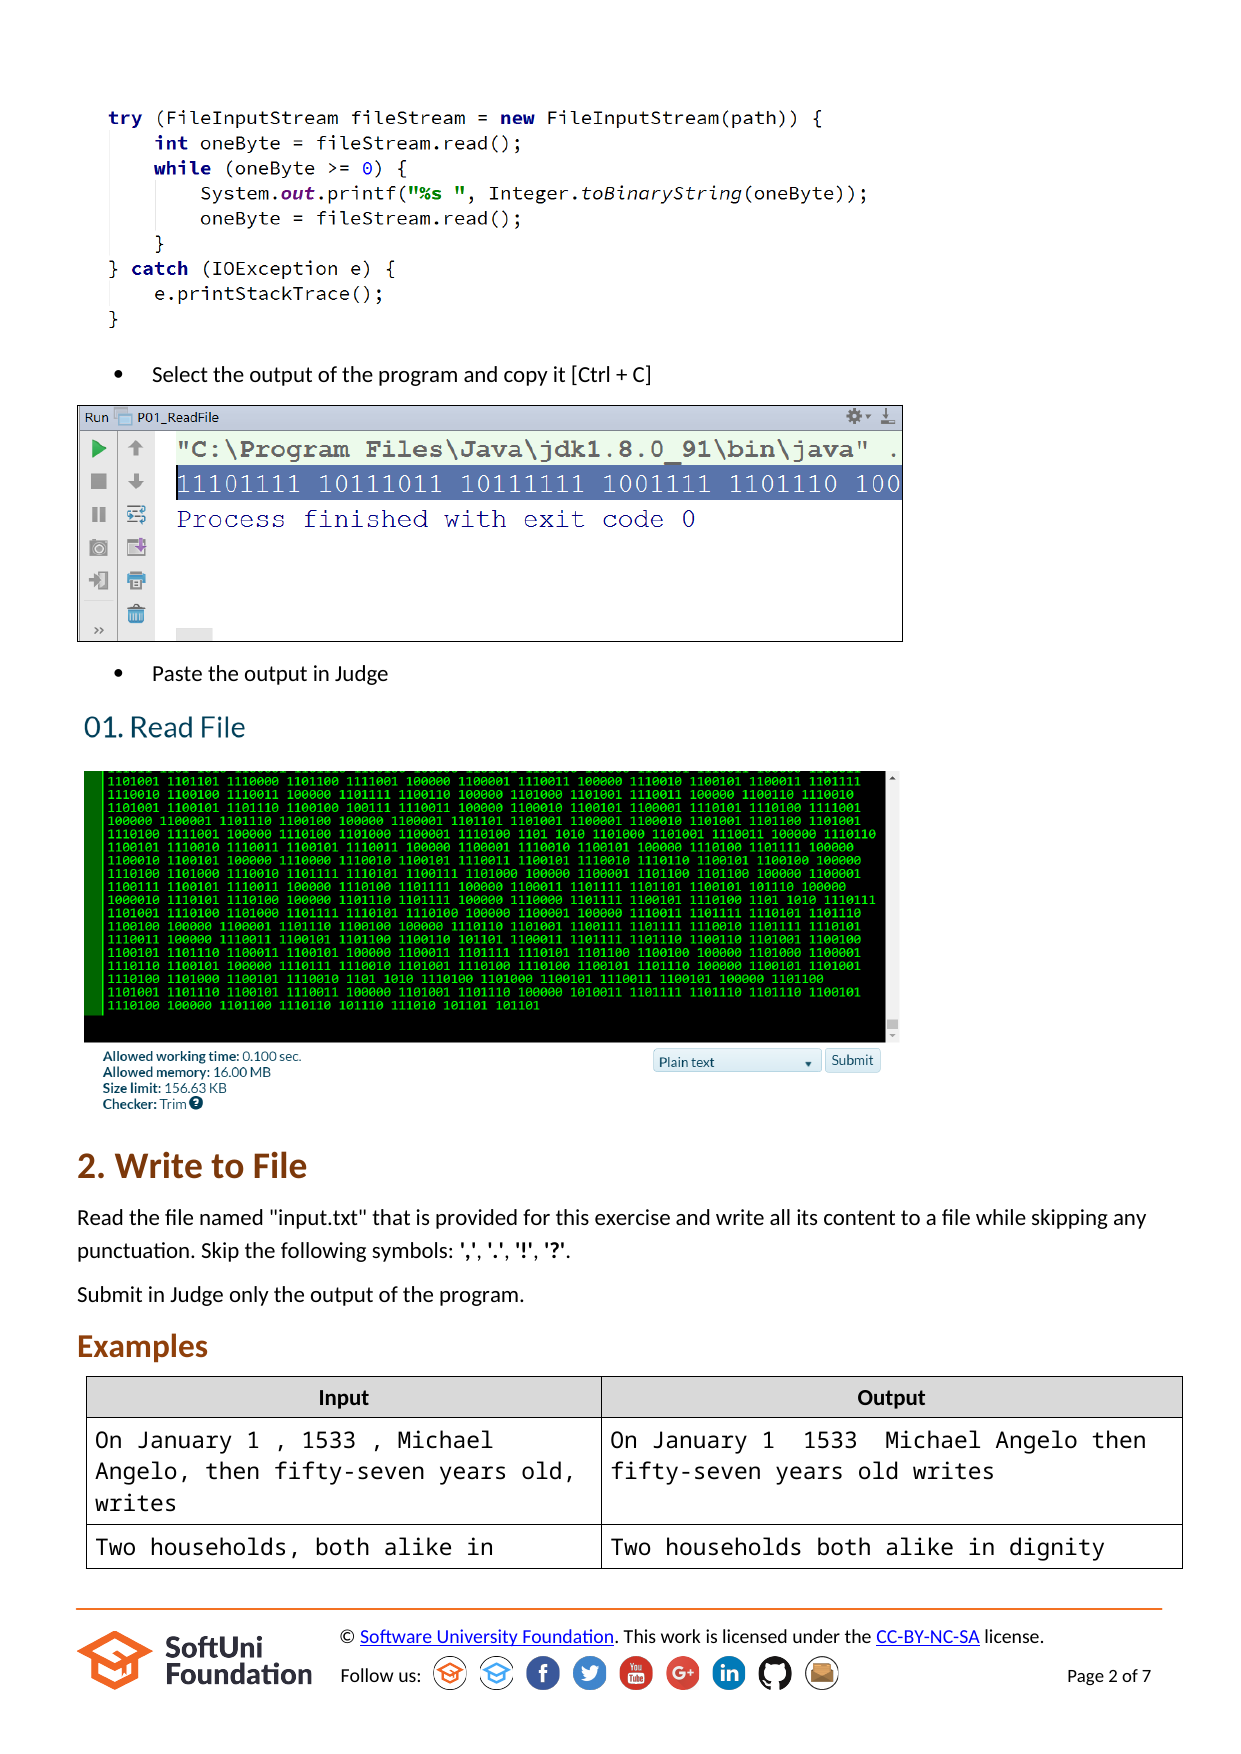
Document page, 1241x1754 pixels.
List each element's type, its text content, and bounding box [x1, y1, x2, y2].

table_header Input [87, 1377, 601, 1417]
picture [736, 1656, 746, 1666]
picture [76, 95, 904, 344]
picture [666, 1656, 700, 1690]
picture [805, 1656, 839, 1690]
table_header Output [602, 1377, 1182, 1417]
picture [526, 1656, 560, 1690]
picture [758, 1656, 792, 1690]
picture [480, 1656, 513, 1690]
picture [712, 1680, 722, 1690]
picture [712, 1656, 722, 1666]
picture [76, 1631, 312, 1690]
table_cell On January 1 1533 Michael Angelo then fifty-seven years old writes [602, 1418, 1182, 1524]
picture [433, 1656, 467, 1690]
picture [727, 1670, 738, 1680]
picture [573, 1656, 607, 1690]
list Paste the output in Judge [114, 659, 1163, 687]
subtitle Examples [77, 1325, 1163, 1366]
picture [736, 1680, 746, 1690]
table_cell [87, 1525, 601, 1568]
text Read the file named "input.txt" that is provided for this exercise and write all its content to a file while skipping any punctuation. Skip the following symbols: ',', '.', '!', '?'. [77, 1203, 1163, 1264]
picture [76, 703, 904, 1118]
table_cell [602, 1525, 1182, 1568]
text Submit in Judge only the output of the program. [77, 1280, 1163, 1308]
list Select the output of the program and copy it [Ctrl + C] [114, 360, 1163, 388]
picture [78, 406, 902, 641]
subtitle Write to File [77, 1142, 1163, 1188]
table_cell On January 1 , 1533 , Michael Angelo, then fifty-seven years old, writes [87, 1418, 601, 1524]
picture [619, 1656, 653, 1690]
